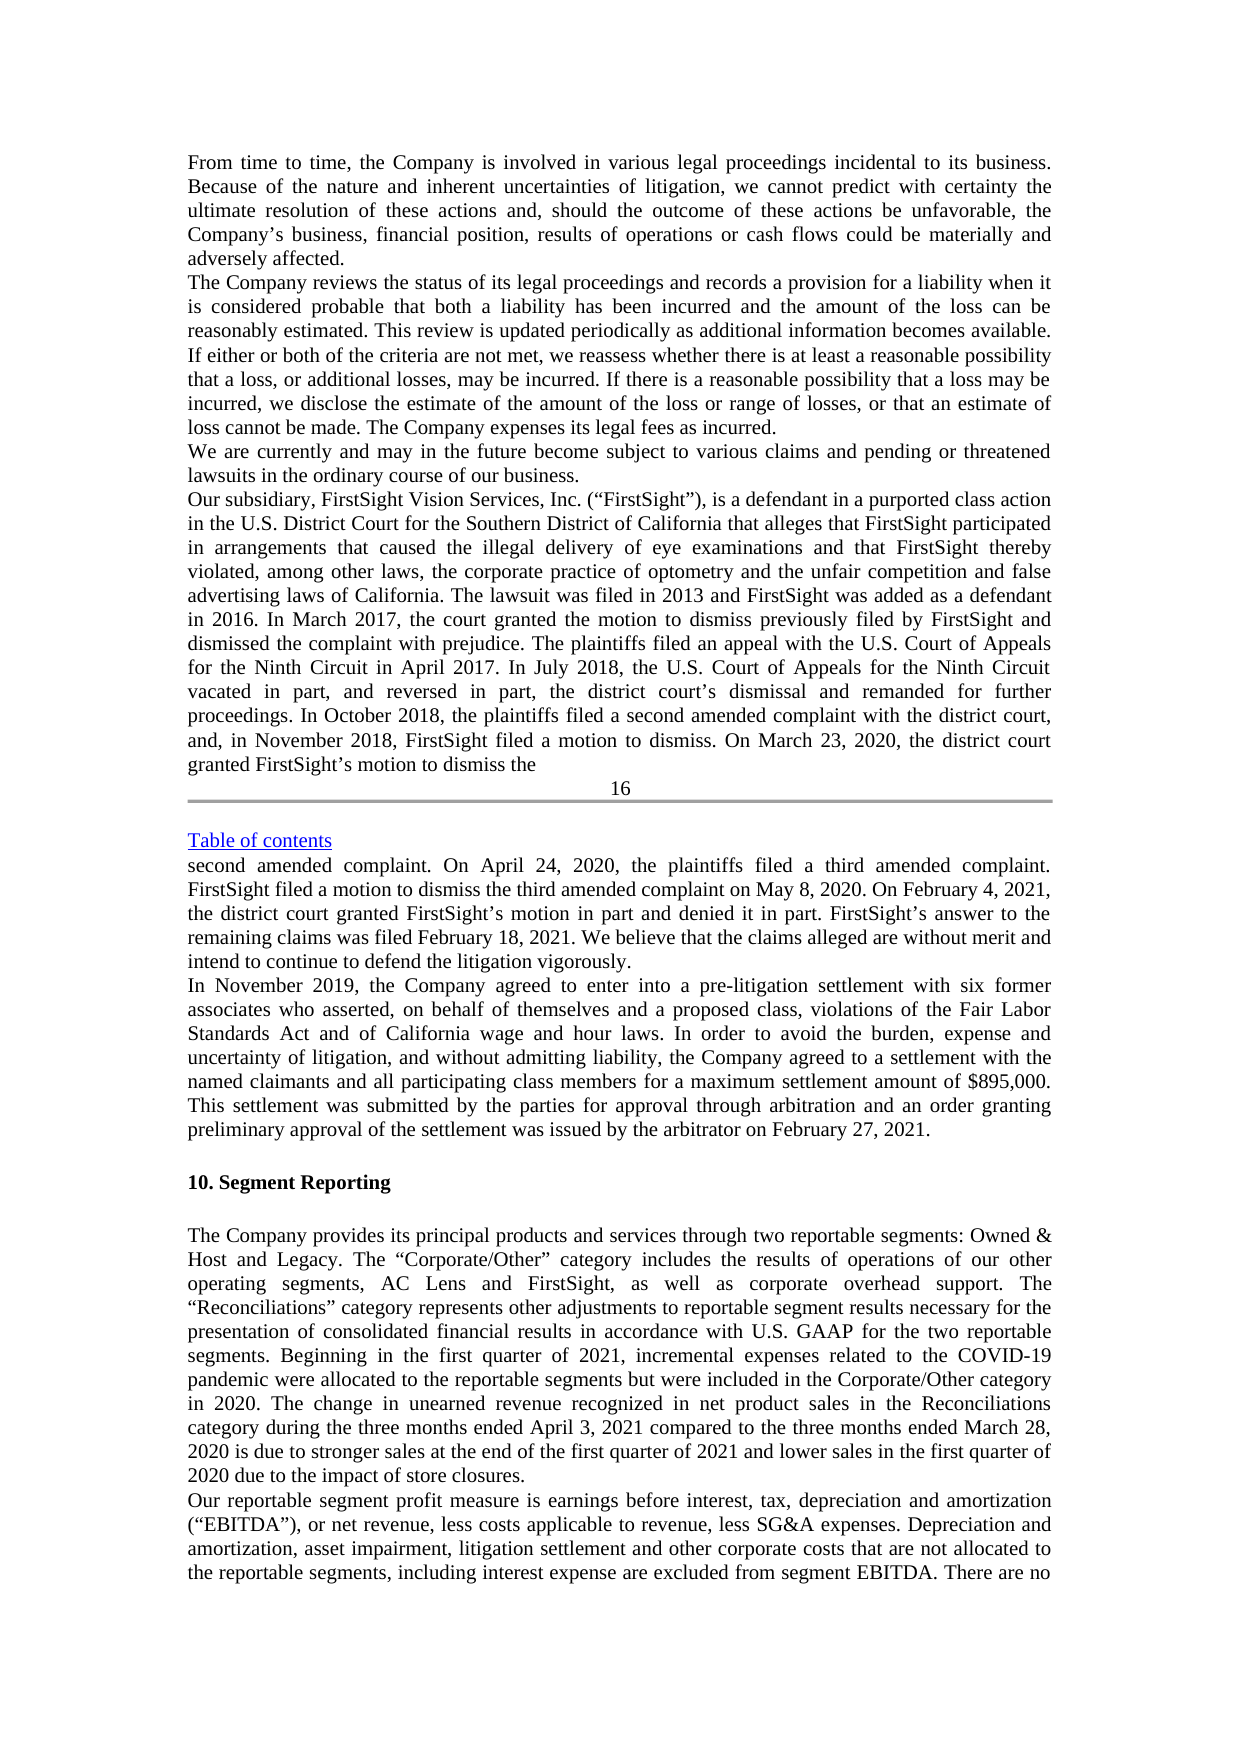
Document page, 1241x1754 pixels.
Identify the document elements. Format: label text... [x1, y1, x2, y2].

text In November 2019, the Company agreed to enter into a pre-litigation settlement with six former associates who asserted, on behalf of themselves and a proposed class, violations of the Fair Labor Standards Act and of California wage and hour laws. In order to avoid the burden, expense and uncertainty of litigation, and without admitting liability, the Company agreed to a settlement with the named claimants and all participating class members for a maximum settlement amount of $895,000. This settlement was submitted by the parties for approval through arbitration and an order granting preliminary approval of the settlement was issued by the arbitrator on February 27, 2021. [187, 973, 1053, 1141]
text We are currently and may in the future become subject to various claims and pending or threatened lawsuits in the ordinary course of our business. [187, 439, 1053, 487]
text Our subsidiary, FirstSight Vision Services, Inc. (“FirstSight”), is a defendant in a purported class action in the U.S. District Court for the Southern District of California that alleges that FirstSight participated in arrangements that caused the illegal delivery of eye examinations and that FirstSight thereby violated, among other laws, the corporate practice of optometry and the unfair competition and false advertising laws of California. The lawsuit was filed in 2013 and FirstSight was added as a defendant in 2016. In March 2017, the court granted the motion to dismiss previously filed by FirstSight and dismissed the complaint with prejudice. The plaintiffs filed an appeal with the U.S. Court of Appeals for the Ninth Circuit in April 2017. In July 2018, the U.S. Court of Appeals for the Ninth Circuit vacated in part, and reversed in part, the district court’s dismissal and remanded for further proceedings. In October 2018, the plaintiffs filed a second amended complaint with the district court, and, in November 2018, FirstSight filed a motion to dismiss. On March 23, 2020, the district court granted FirstSight’s motion to dismiss the [187, 487, 1053, 776]
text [187, 1487, 1053, 1584]
text The Company provides its principal products and services through two reportable segments: Owned & Host and Legacy. The “Corporate/Other” category includes the results of operations of our other operating segments, AC Lens and FirstSight, as well as corporate overhead support. The “Reconciliations” category represents other adjustments to reportable segment results necessary for the presentation of consolidated financial results in accordance with U.S. GAAP for the two reportable segments. Beginning in the first quarter of 2021, incremental expenses related to the COVID-19 pandemic were allocated to the reportable segments but were included in the Corporate/Other category in 2020. The change in unearned revenue recognized in net product sales in the Reconciliations category during the three months ended April 3, 2021 compared to the three months ended March 28, 2020 is due to stronger sales at the end of the first quarter of 2021 and lower sales in the first quarter of 2020 due to the impact of store closures. [187, 1223, 1053, 1487]
text From time to time, the Company is involved in various legal proceedings incidental to its business. Because of the nature and inherent uncertainties of litigation, we cannot predict with certainty the ultimate resolution of these actions and, should the outcome of these actions be unfavorable, the Company’s business, financial position, results of operations or cash flows could be materially and adversely affected. [187, 150, 1053, 270]
text The Company reviews the status of its legal proceedings and records a provision for a liability when it is considered probable that both a liability has been incurred and the amount of the loss can be reasonably estimated. This review is updated periodically as additional information becomes available. If either or both of the criteria are not met, we reassess whether there is at least a reasonable possibility that a loss, or additional losses, may be incurred. If there is a reasonable possibility that a loss may be incurred, we disclose the estimate of the amount of the loss or range of losses, or that an estimate of loss cannot be made. The Company expenses its legal fees as incurred. [187, 270, 1053, 439]
text second amended complaint. On April 24, 2020, the plaintiffs filed a third amended complaint. FirstSight filed a motion to dismiss the third amended complaint on May 8, 2020. On February 4, 2021, the district court granted FirstSight’s motion in part and denied it in part. FirstSight’s answer to the remaining claims was filed February 18, 2021. We believe that the claims alleged are without merit and intend to continue to defend the litigation vigorously. [187, 852, 1053, 973]
text Table of contents [187, 828, 1053, 852]
text 10. Segment Reporting [187, 1170, 1053, 1194]
text 16 [187, 776, 1053, 799]
